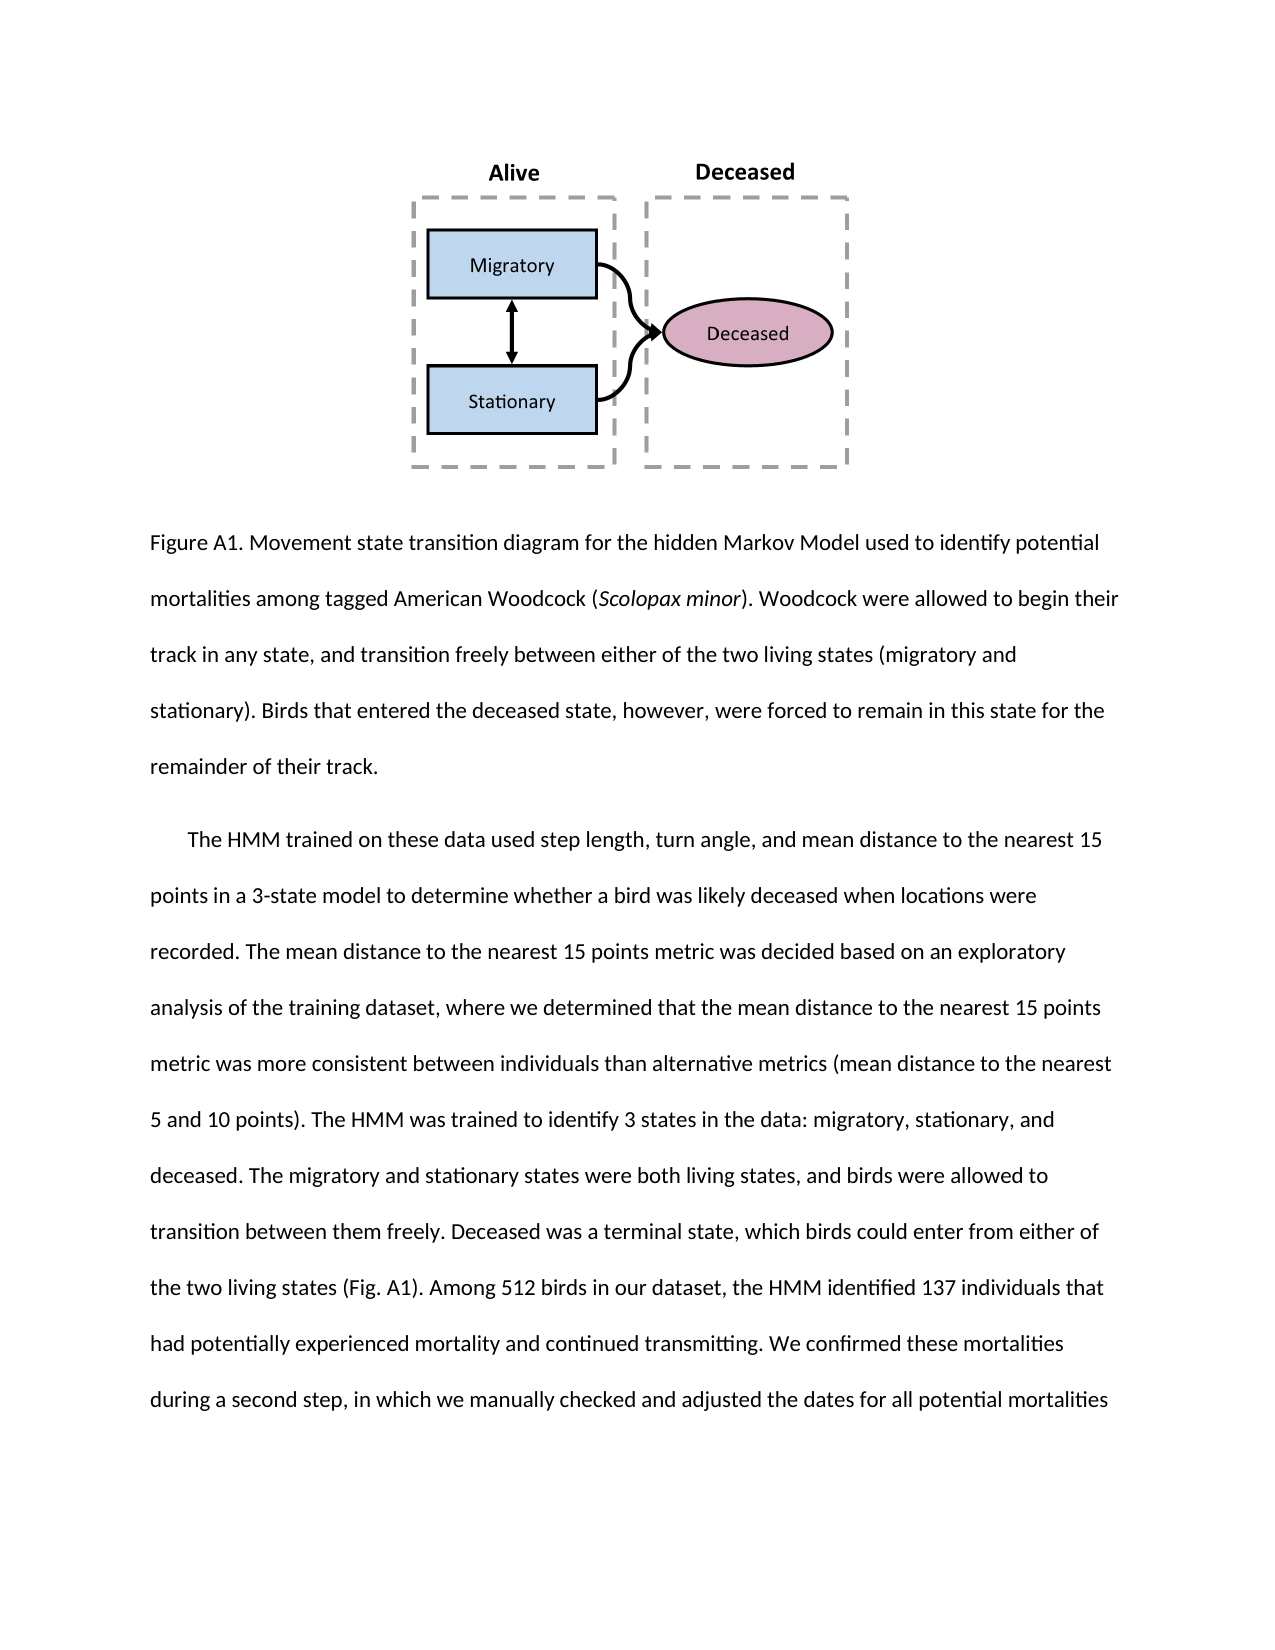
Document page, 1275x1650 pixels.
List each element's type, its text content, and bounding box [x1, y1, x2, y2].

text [150, 825, 1125, 1413]
picture [399, 150, 876, 484]
text Figure A1. Movement state transition diagram for the hidden Markov Model used to identify potential mortalities among tagged American Woodcock (Scolopax minor). Woodcock were allowed to begin their track in any state, and transition freely between either of the two living states (migratory and stationary). Birds that entered the deceased state, however, were forced to remain in this state for the remainder of their track. [150, 528, 1125, 780]
